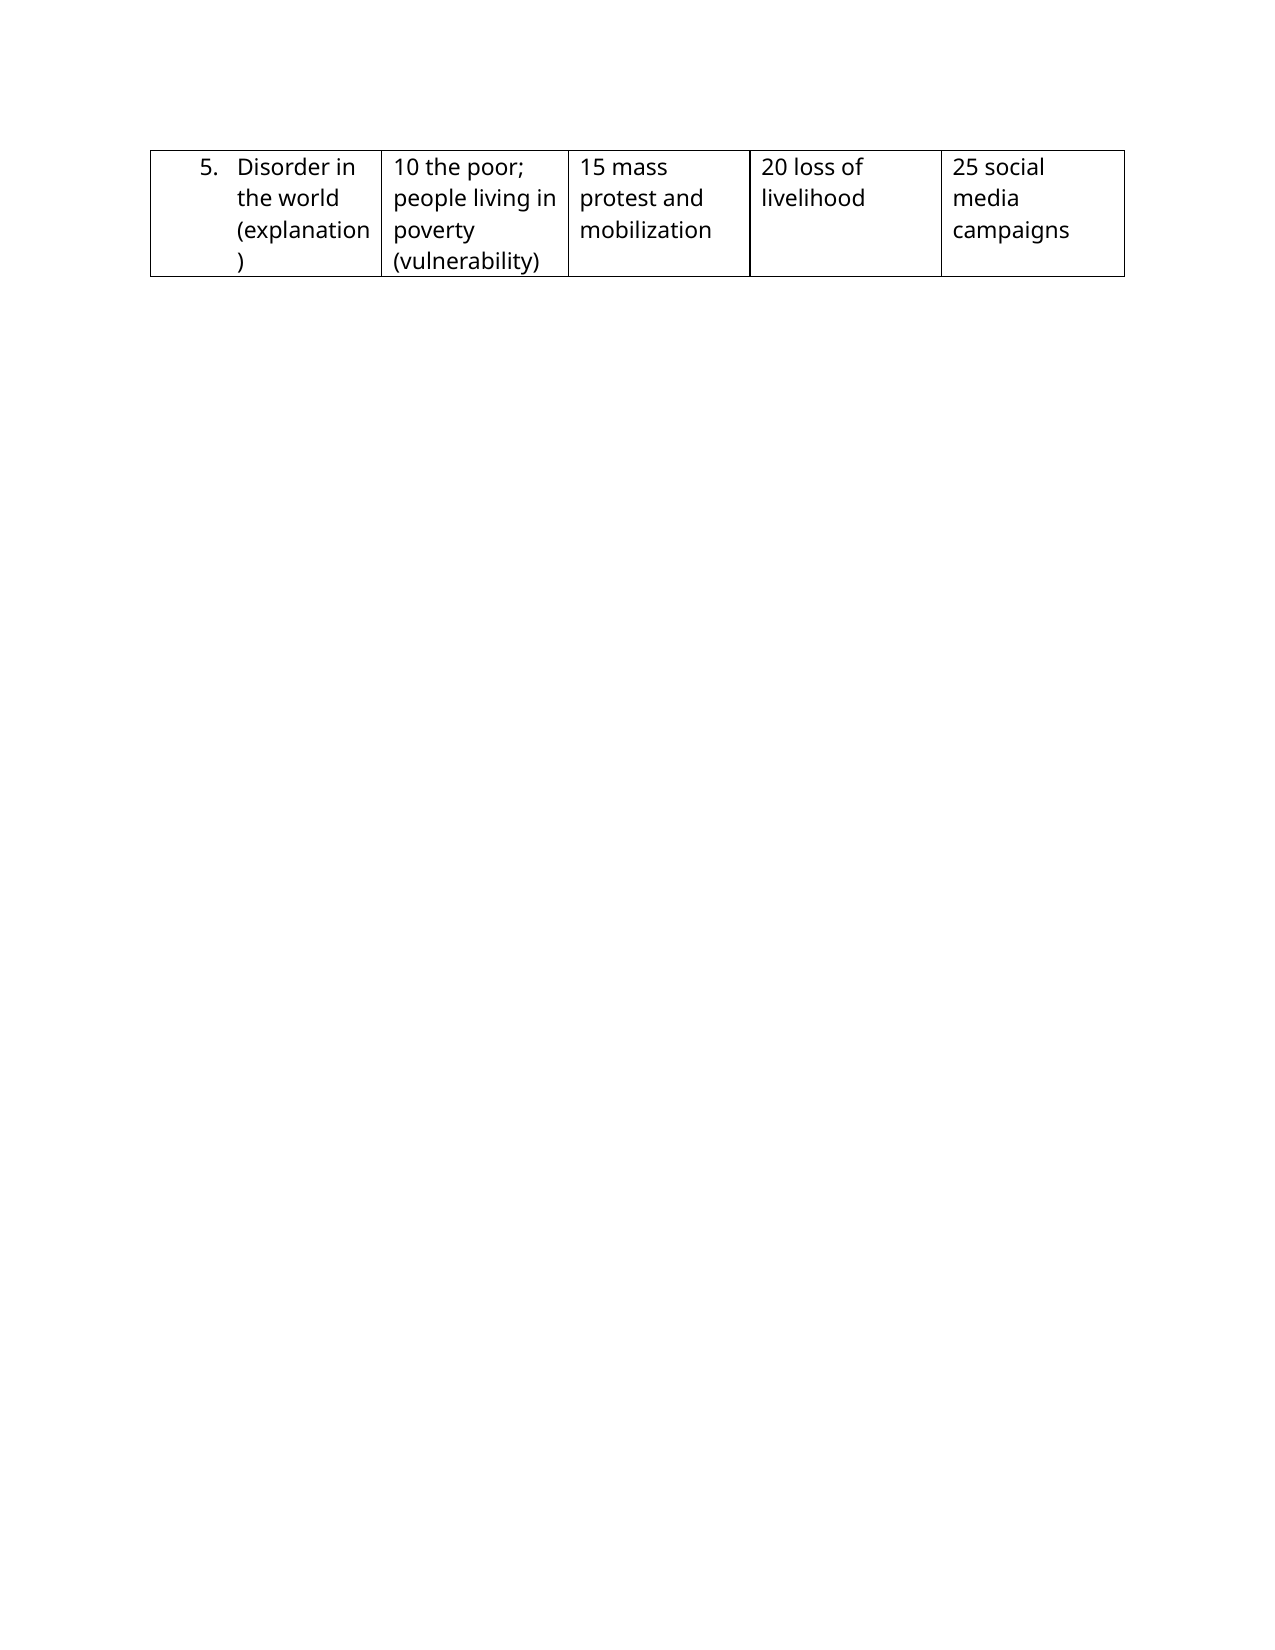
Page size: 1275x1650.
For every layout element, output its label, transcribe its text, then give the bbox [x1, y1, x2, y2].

table_cell Disorder in the world (explanation) [151, 151, 381, 276]
table_cell 15 mass protest and mobilization [569, 151, 749, 276]
table_cell 25 social media campaigns [942, 151, 1124, 276]
table_cell 20 loss of livelihood [751, 151, 941, 276]
table_cell 10 the poor; people living in poverty (vulnerability) [382, 151, 568, 276]
